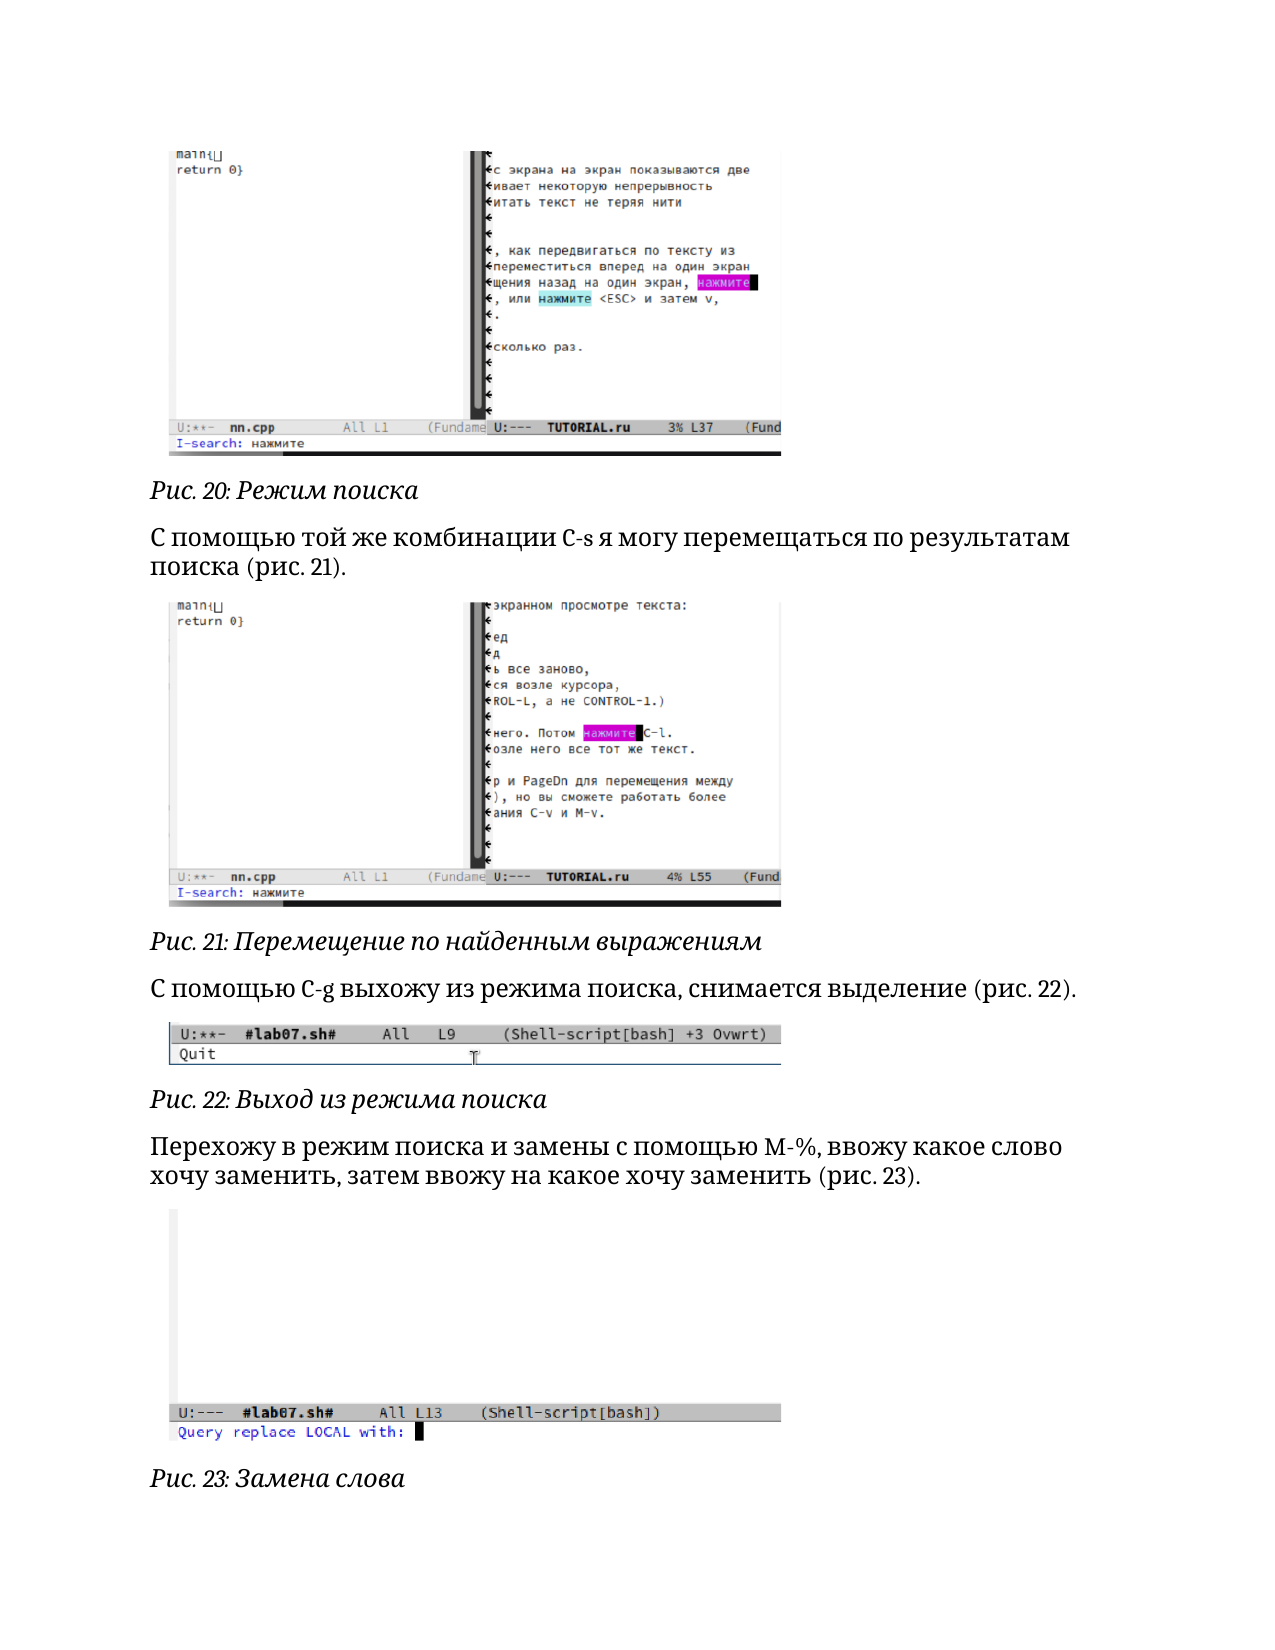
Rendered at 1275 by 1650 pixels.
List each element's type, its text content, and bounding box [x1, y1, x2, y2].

picture [168, 1022, 782, 1065]
text Рис. 21: Перемещение по найденным выражениям [150, 927, 1125, 956]
text С помощью C-g выхожу из режима поиска, снимается выделение (рис. 22). [150, 975, 1125, 1004]
text Рис. 20: Режим поиска [150, 477, 1125, 505]
text С помощью той же комбинации C-s я могу перемещаться по результатам поиска (рис. 21). [150, 524, 1125, 582]
picture [168, 150, 782, 456]
text Рис. 23: Замена слова [150, 1465, 1125, 1493]
picture [168, 600, 782, 907]
text Перехожу в режим поиска и замены с помощью M-%, ввожу какое слово хочу заменить, затем ввожу на какое хочу заменить (рис. 23). [150, 1133, 1125, 1191]
text Рис. 22: Выход из режима поиска [150, 1086, 1125, 1114]
picture [168, 1209, 782, 1444]
